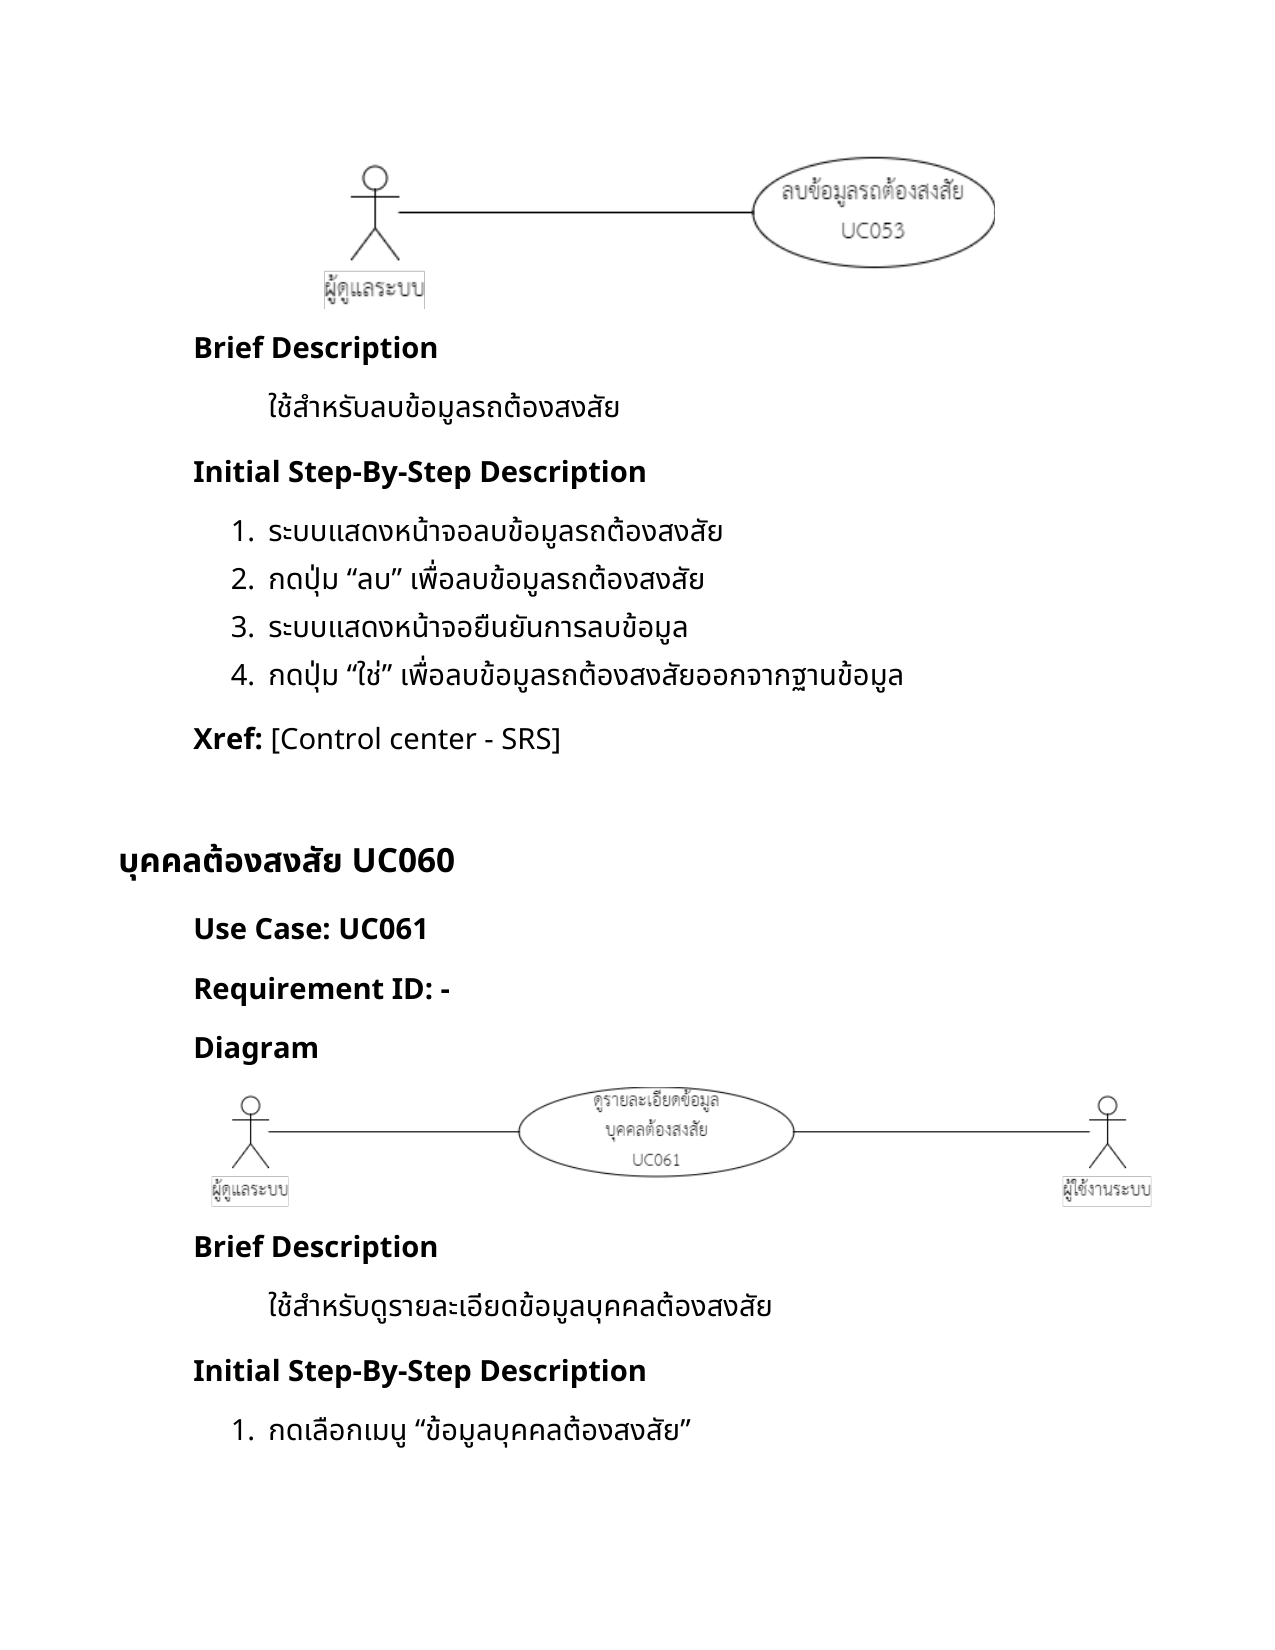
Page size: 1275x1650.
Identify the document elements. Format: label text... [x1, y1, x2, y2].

text ใช้สำหรับดูรายละเอียดข้อมูลบุคคลต้องสงสัย [193, 1286, 1125, 1330]
list กดเลือกเมนู “ข้อมูลบุคคลต้องสงสัย” [231, 1409, 1125, 1453]
text ใช้สำหรับลบข้อมูลรถต้องสงสัย [193, 387, 1125, 431]
text Use Case: UC061 [118, 908, 1125, 948]
text บุคคลต้องสงสัย UC060 [118, 837, 1125, 888]
text Requirement ID: - [118, 968, 1125, 1008]
text Diagram [118, 1027, 1125, 1067]
picture [323, 150, 995, 309]
text Initial Step-By-Step Description [118, 1350, 1125, 1389]
list ระบบแสดงหน้าจอยืนยันการลบข้อมูล [231, 606, 1125, 650]
text Brief Description [118, 327, 1125, 367]
list กดปุ่ม “ใช่” เพื่อลบข้อมูลรถต้องสงสัยออกจากฐานข้อมูล [231, 654, 1125, 698]
text Initial Step-By-Step Description [118, 451, 1125, 491]
text Brief Description [118, 1226, 1125, 1266]
list ระบบแสดงหน้าจอลบข้อมูลรถต้องสงสัย [231, 510, 1125, 555]
list กดปุ่ม “ลบ” เพื่อลบข้อมูลรถต้องสงสัย [231, 558, 1125, 602]
text Xref: [Control center - SRS] [118, 718, 1125, 758]
picture [193, 1087, 1169, 1208]
